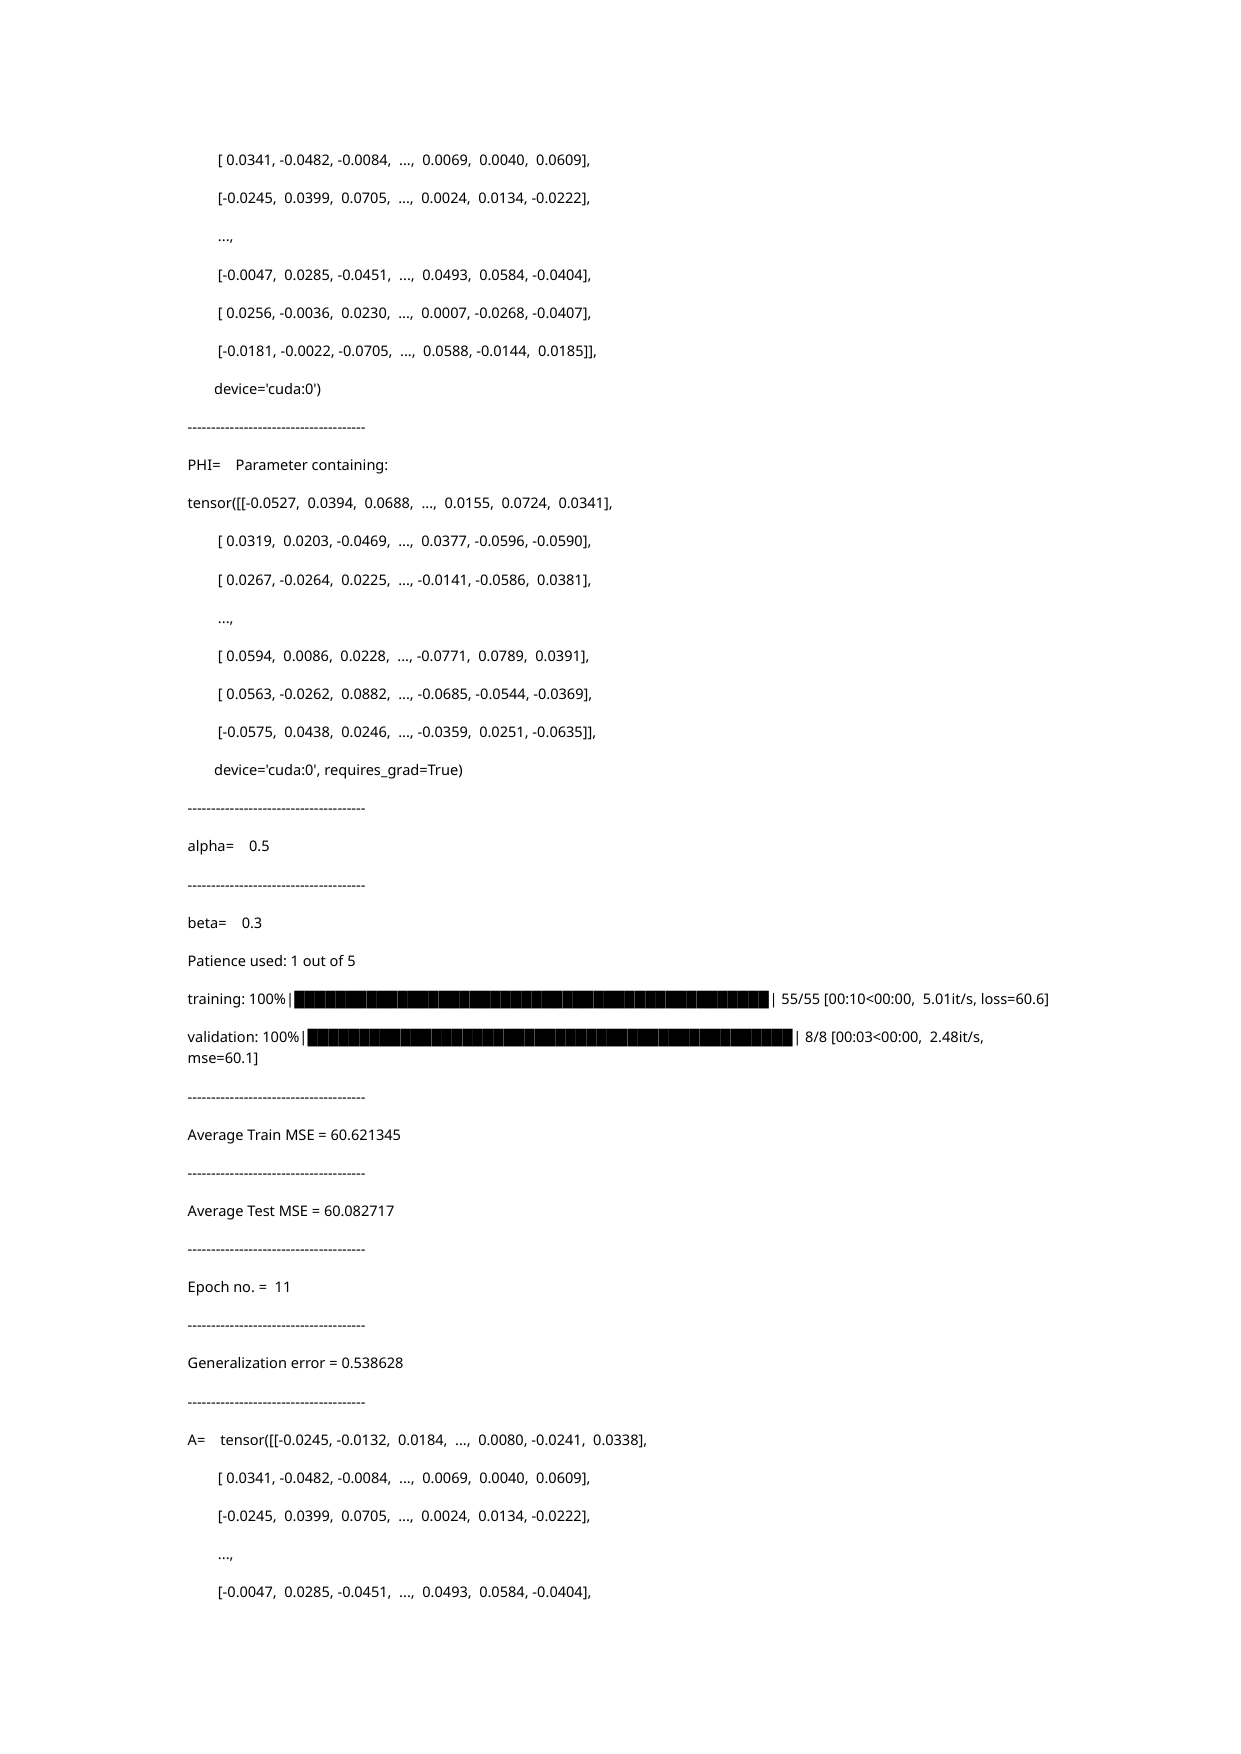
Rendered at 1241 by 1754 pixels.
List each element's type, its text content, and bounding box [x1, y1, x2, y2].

text alpha= 0.5 [187, 836, 1053, 856]
text [ 0.0563, -0.0262, 0.0882, ..., -0.0685, -0.0544, -0.0369], [187, 684, 1053, 704]
text Epoch no. = 11 [187, 1277, 1053, 1297]
text -------------------------------------- [187, 1163, 1053, 1183]
text beta= 0.3 [187, 912, 1053, 932]
text [ 0.0256, -0.0036, 0.0230, ..., 0.0007, -0.0268, -0.0407], [187, 302, 1053, 322]
text Average Test MSE = 60.082717 [187, 1201, 1053, 1221]
text -------------------------------------- [187, 1391, 1053, 1411]
text PHI= Parameter containing: [187, 455, 1053, 475]
text ..., [187, 607, 1053, 627]
text Patience used: 1 out of 5 [187, 951, 1053, 971]
text [ 0.0267, -0.0264, 0.0225, ..., -0.0141, -0.0586, 0.0381], [187, 569, 1053, 589]
text [ 0.0341, -0.0482, -0.0084, ..., 0.0069, 0.0040, 0.0609], [187, 150, 1053, 170]
text [-0.0047, 0.0285, -0.0451, ..., 0.0493, 0.0584, -0.0404], [187, 1582, 1053, 1602]
text device='cuda:0', requires_grad=True) [187, 760, 1053, 780]
text training: 100%|██████████████████████████████████████████████| 55/55 [00:10<00:00, 5.01it/s, loss=60.6] [187, 989, 1053, 1009]
text [ 0.0594, 0.0086, 0.0228, ..., -0.0771, 0.0789, 0.0391], [187, 646, 1053, 666]
text ..., [187, 1544, 1053, 1564]
text [-0.0245, 0.0399, 0.0705, ..., 0.0024, 0.0134, -0.0222], [187, 1506, 1053, 1526]
text validation: 100%|███████████████████████████████████████████████| 8/8 [00:03<00:00, 2.48it/s, mse=60.1] [187, 1027, 1053, 1068]
text device='cuda:0') [187, 379, 1053, 399]
text [-0.0047, 0.0285, -0.0451, ..., 0.0493, 0.0584, -0.0404], [187, 264, 1053, 284]
text Generalization error = 0.538628 [187, 1353, 1053, 1373]
text [-0.0575, 0.0438, 0.0246, ..., -0.0359, 0.0251, -0.0635]], [187, 722, 1053, 742]
text -------------------------------------- [187, 1086, 1053, 1106]
text A= tensor([[-0.0245, -0.0132, 0.0184, ..., 0.0080, -0.0241, 0.0338], [187, 1429, 1053, 1449]
text ..., [187, 226, 1053, 246]
text -------------------------------------- [187, 874, 1053, 894]
text [-0.0181, -0.0022, -0.0705, ..., 0.0588, -0.0144, 0.0185]], [187, 341, 1053, 361]
text tensor([[-0.0527, 0.0394, 0.0688, ..., 0.0155, 0.0724, 0.0341], [187, 493, 1053, 513]
text -------------------------------------- [187, 417, 1053, 437]
text -------------------------------------- [187, 798, 1053, 818]
text -------------------------------------- [187, 1239, 1053, 1259]
text [-0.0245, 0.0399, 0.0705, ..., 0.0024, 0.0134, -0.0222], [187, 188, 1053, 208]
text Average Train MSE = 60.621345 [187, 1124, 1053, 1144]
text [ 0.0341, -0.0482, -0.0084, ..., 0.0069, 0.0040, 0.0609], [187, 1468, 1053, 1488]
text [ 0.0319, 0.0203, -0.0469, ..., 0.0377, -0.0596, -0.0590], [187, 531, 1053, 551]
text -------------------------------------- [187, 1315, 1053, 1335]
